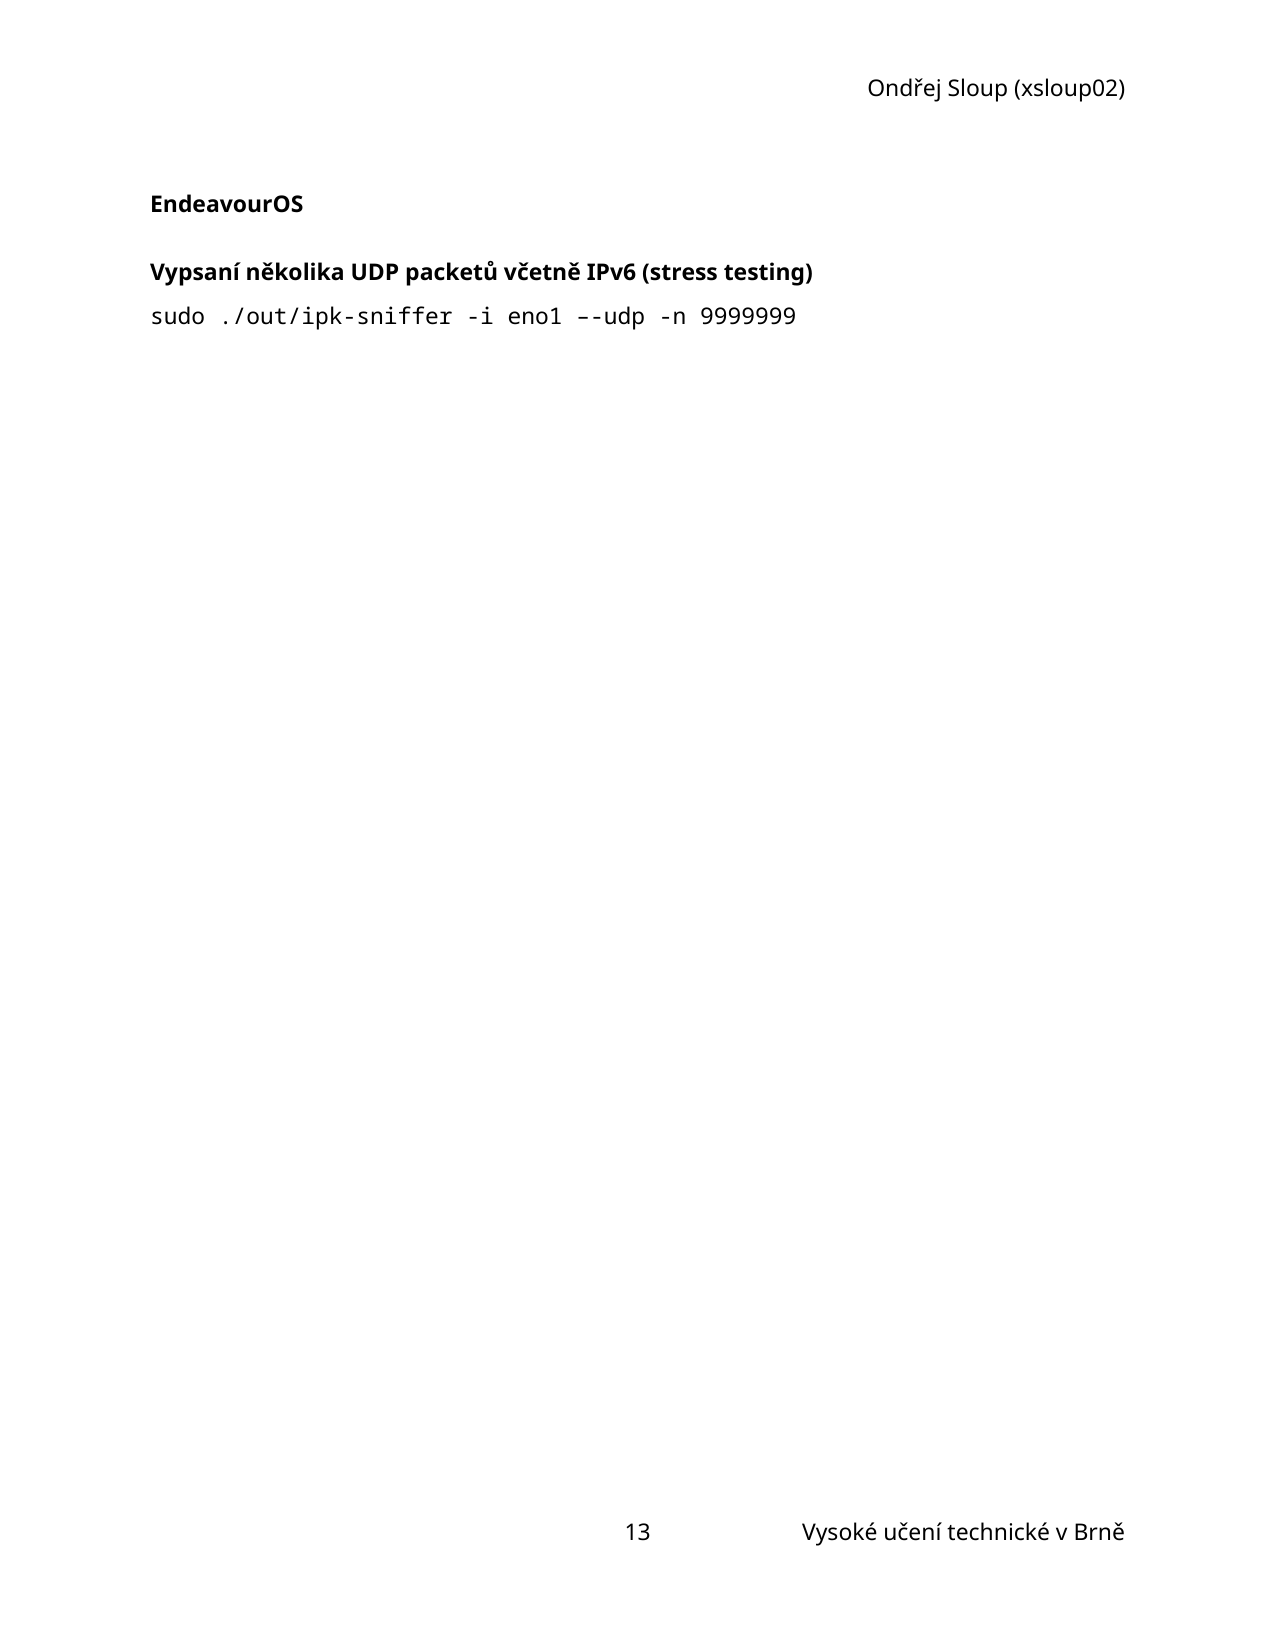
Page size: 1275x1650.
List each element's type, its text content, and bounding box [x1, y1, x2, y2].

text sudo ./out/ipk-sniffer -i eno1 –-udp -n 9999999 [150, 300, 1125, 331]
subtitle EndeavourOS [150, 187, 1125, 219]
subtitle Vypsaní několika UDP packetů včetně IPv6 (stress testing) [150, 256, 1125, 287]
